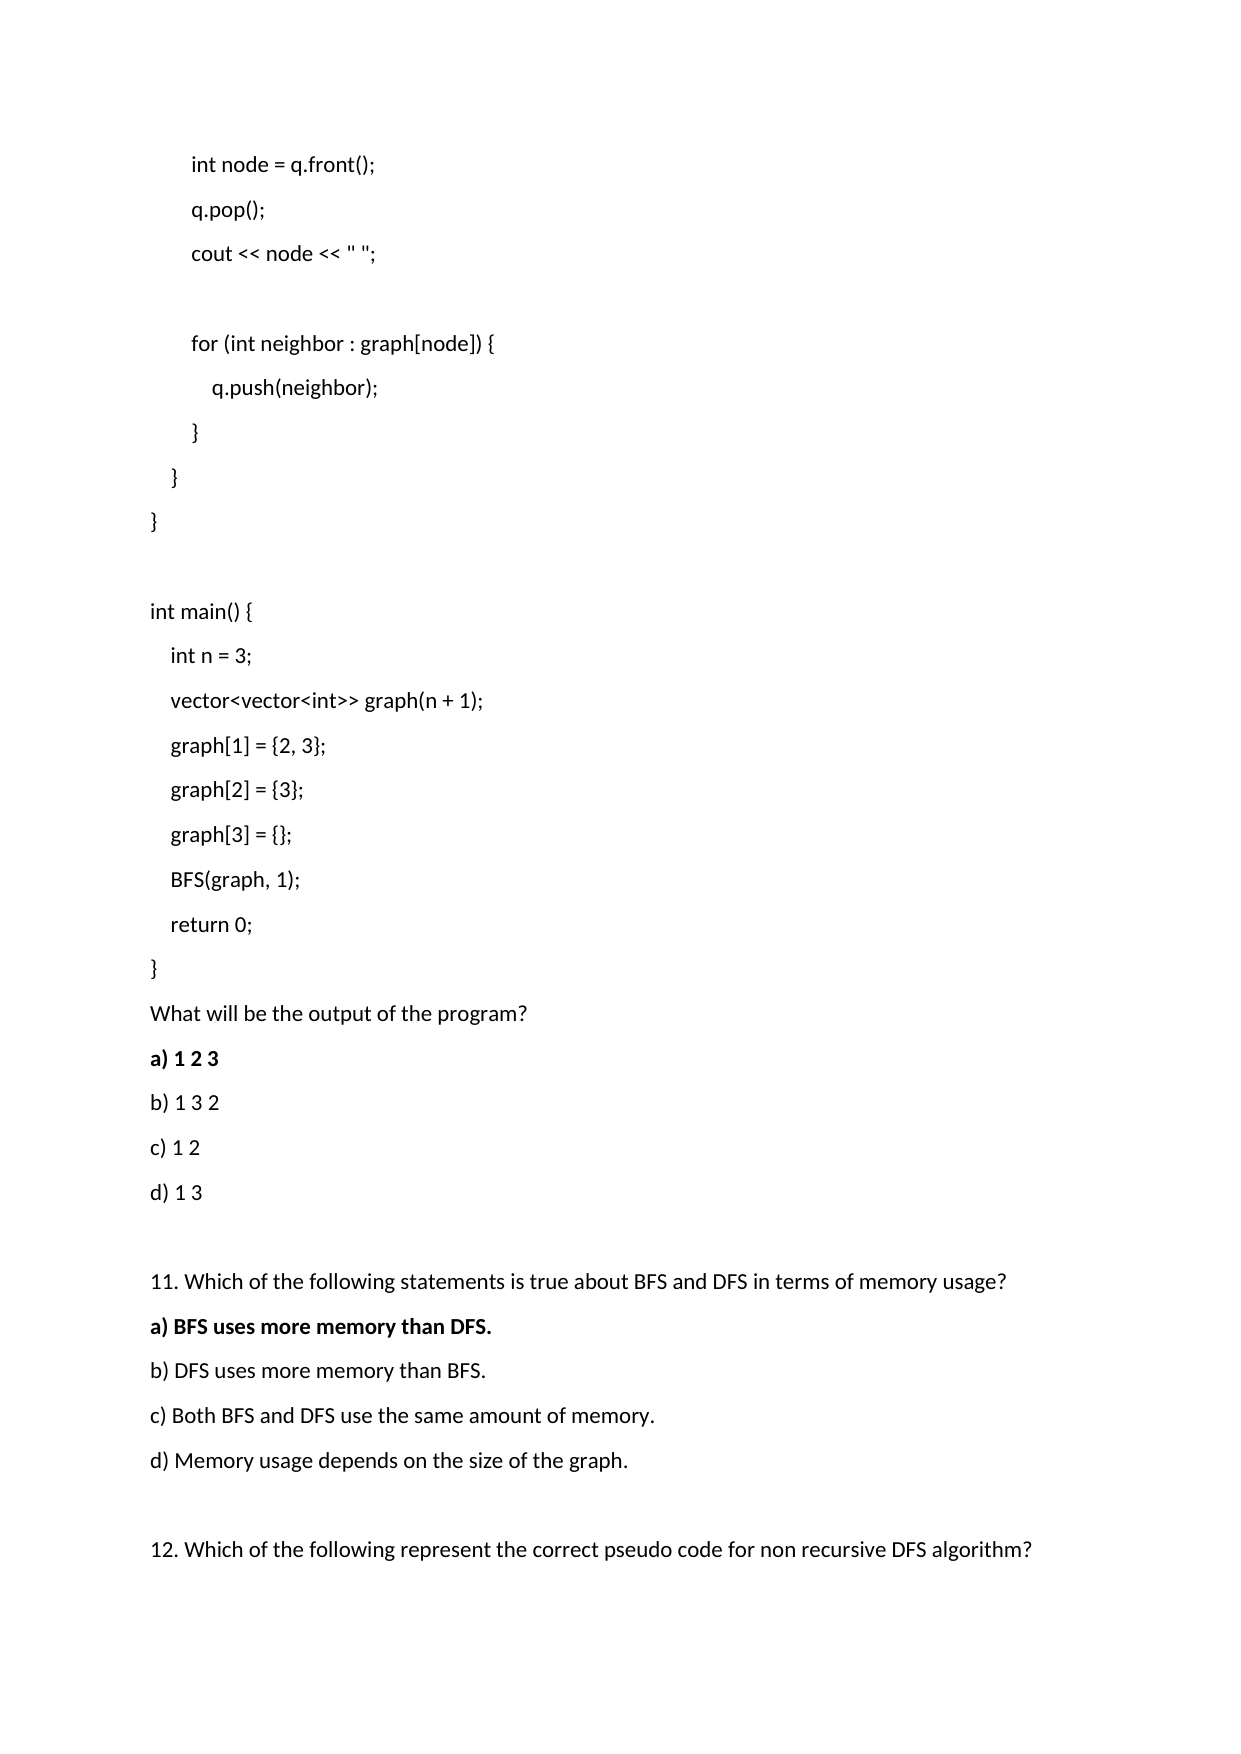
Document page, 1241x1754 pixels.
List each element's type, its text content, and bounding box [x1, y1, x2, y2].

text a) BFS uses more memory than DFS. [150, 1312, 1090, 1340]
text d) Memory usage depends on the size of the graph. [150, 1446, 1090, 1474]
text int n = 3; [150, 642, 1090, 669]
text d) 1 3 [150, 1178, 1090, 1206]
text graph[3] = {}; [150, 820, 1090, 848]
text 11. Which of the following statements is true about BFS and DFS in terms of memory usage? [150, 1267, 1090, 1295]
text graph[2] = {3}; [150, 776, 1090, 804]
text for (int neighbor : graph[node]) { [150, 329, 1090, 357]
text } [150, 507, 1090, 536]
text int main() { [150, 597, 1090, 625]
text 12. Which of the following represent the correct pseudo code for non recursive DFS algorithm? [150, 1535, 1090, 1563]
text vector<vector<int>> graph(n + 1); [150, 686, 1090, 714]
text int node = q.front(); [150, 150, 1090, 178]
text What will be the output of the program? [150, 999, 1090, 1027]
text cout << node << " "; [150, 239, 1090, 267]
text } [150, 463, 1090, 491]
text c) Both BFS and DFS use the same amount of memory. [150, 1401, 1090, 1429]
text } [150, 418, 1090, 446]
text b) 1 3 2 [150, 1088, 1090, 1116]
text b) DFS uses more memory than BFS. [150, 1357, 1090, 1384]
text q.push(neighbor); [150, 373, 1090, 401]
text return 0; [150, 910, 1090, 938]
text a) 1 2 3 [150, 1044, 1090, 1072]
text BFS(graph, 1); [150, 865, 1090, 893]
text } [150, 954, 1090, 982]
text c) 1 2 [150, 1133, 1090, 1161]
text q.pop(); [150, 195, 1090, 223]
text graph[1] = {2, 3}; [150, 731, 1090, 759]
